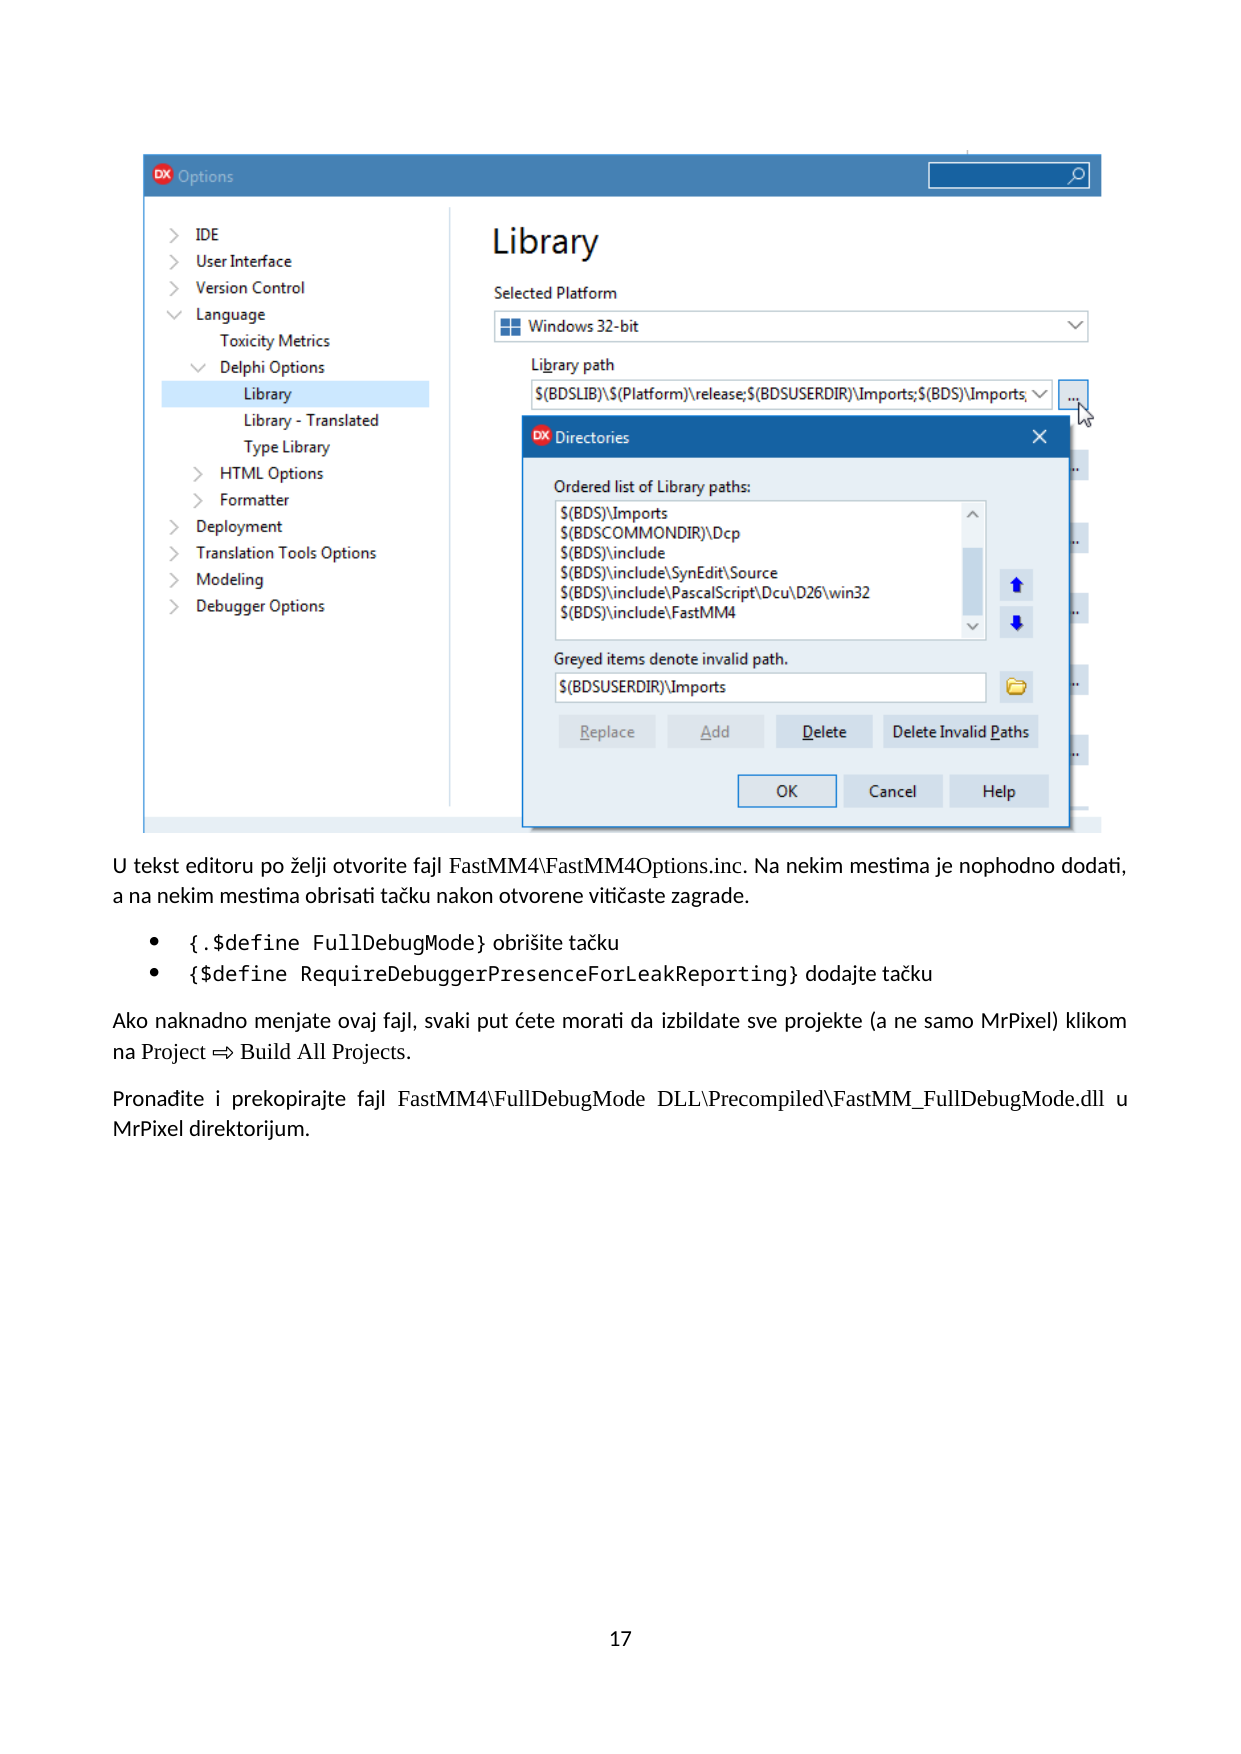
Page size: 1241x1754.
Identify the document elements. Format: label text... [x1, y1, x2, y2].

text Pronađite i prekopirajte fajl FastMM4\FullDebugMode DLL\Precompiled\FastMM_FullDebugMode.dll u MrPixel direktorijum. [112, 1084, 1128, 1142]
list {$define RequireDebuggerPresenceForLeakReporting} dodajte tačku [150, 959, 1128, 987]
text Ako naknadno menjate ovaj fajl, svaki put ćete morati da izbildate sve projekte (a ne samo MrPixel) klikom na Project ⇨ Build All Projects. [112, 1006, 1128, 1065]
list {.$define FullDebugMode} obrišite tačku [150, 928, 1128, 957]
picture [138, 150, 1102, 833]
text U tekst editoru po želji otvorite fajl FastMM4\FastMM4Options.inc. Na nekim mestima je nophodno dodati, a na nekim mestima obrisati tačku nakon otvorene vitičaste zagrade. [112, 851, 1128, 909]
